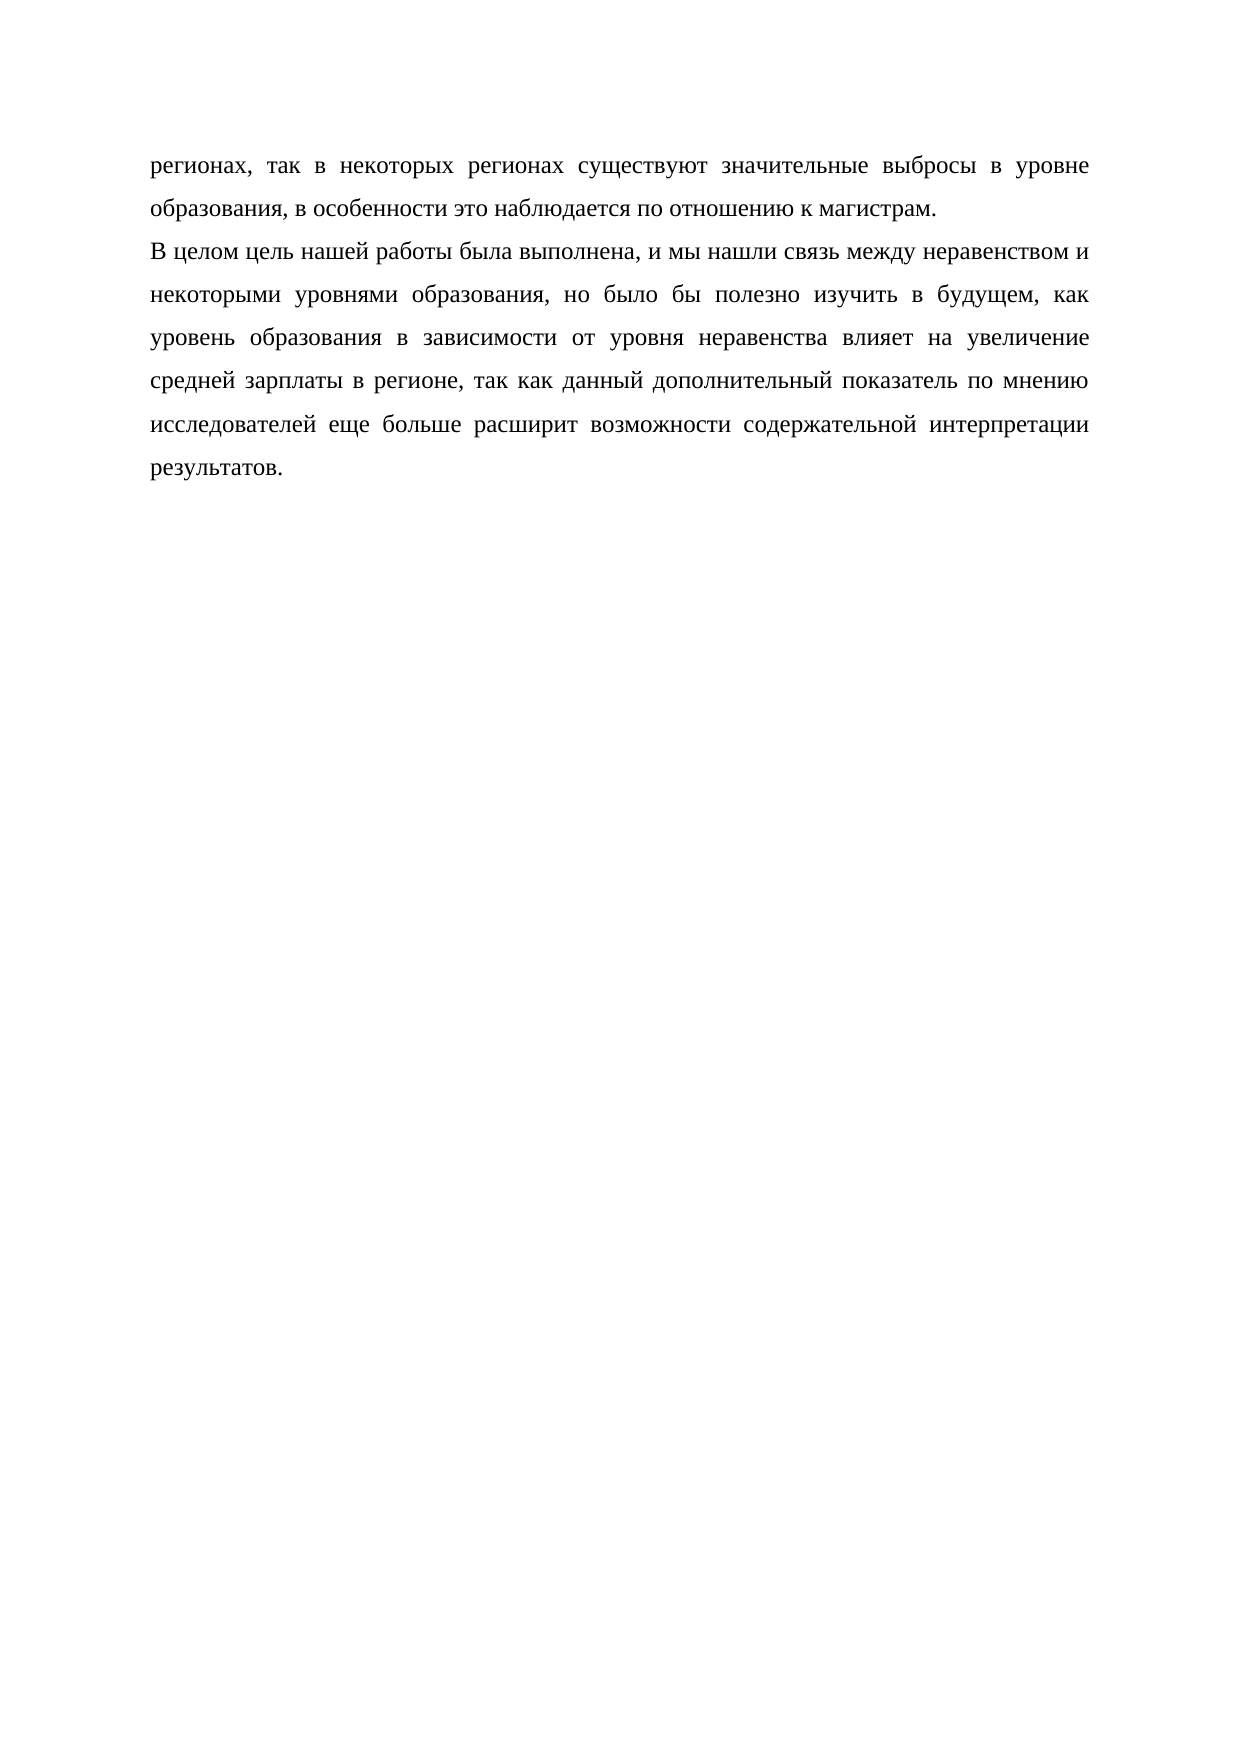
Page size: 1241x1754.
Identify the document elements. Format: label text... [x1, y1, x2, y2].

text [150, 150, 1090, 222]
text В целом цель нашей работы была выполнена, и мы нашли связь между неравенством и некоторыми уровнями образования, но было бы полезно изучить в будущем, как уровень образования в зависимости от уровня неравенства влияет на увеличение средней зарплаты в регионе, так как данный дополнительный показатель по мнению исследователей еще больше расширит возможности содержательной интерпретации результатов. [150, 236, 1090, 481]
